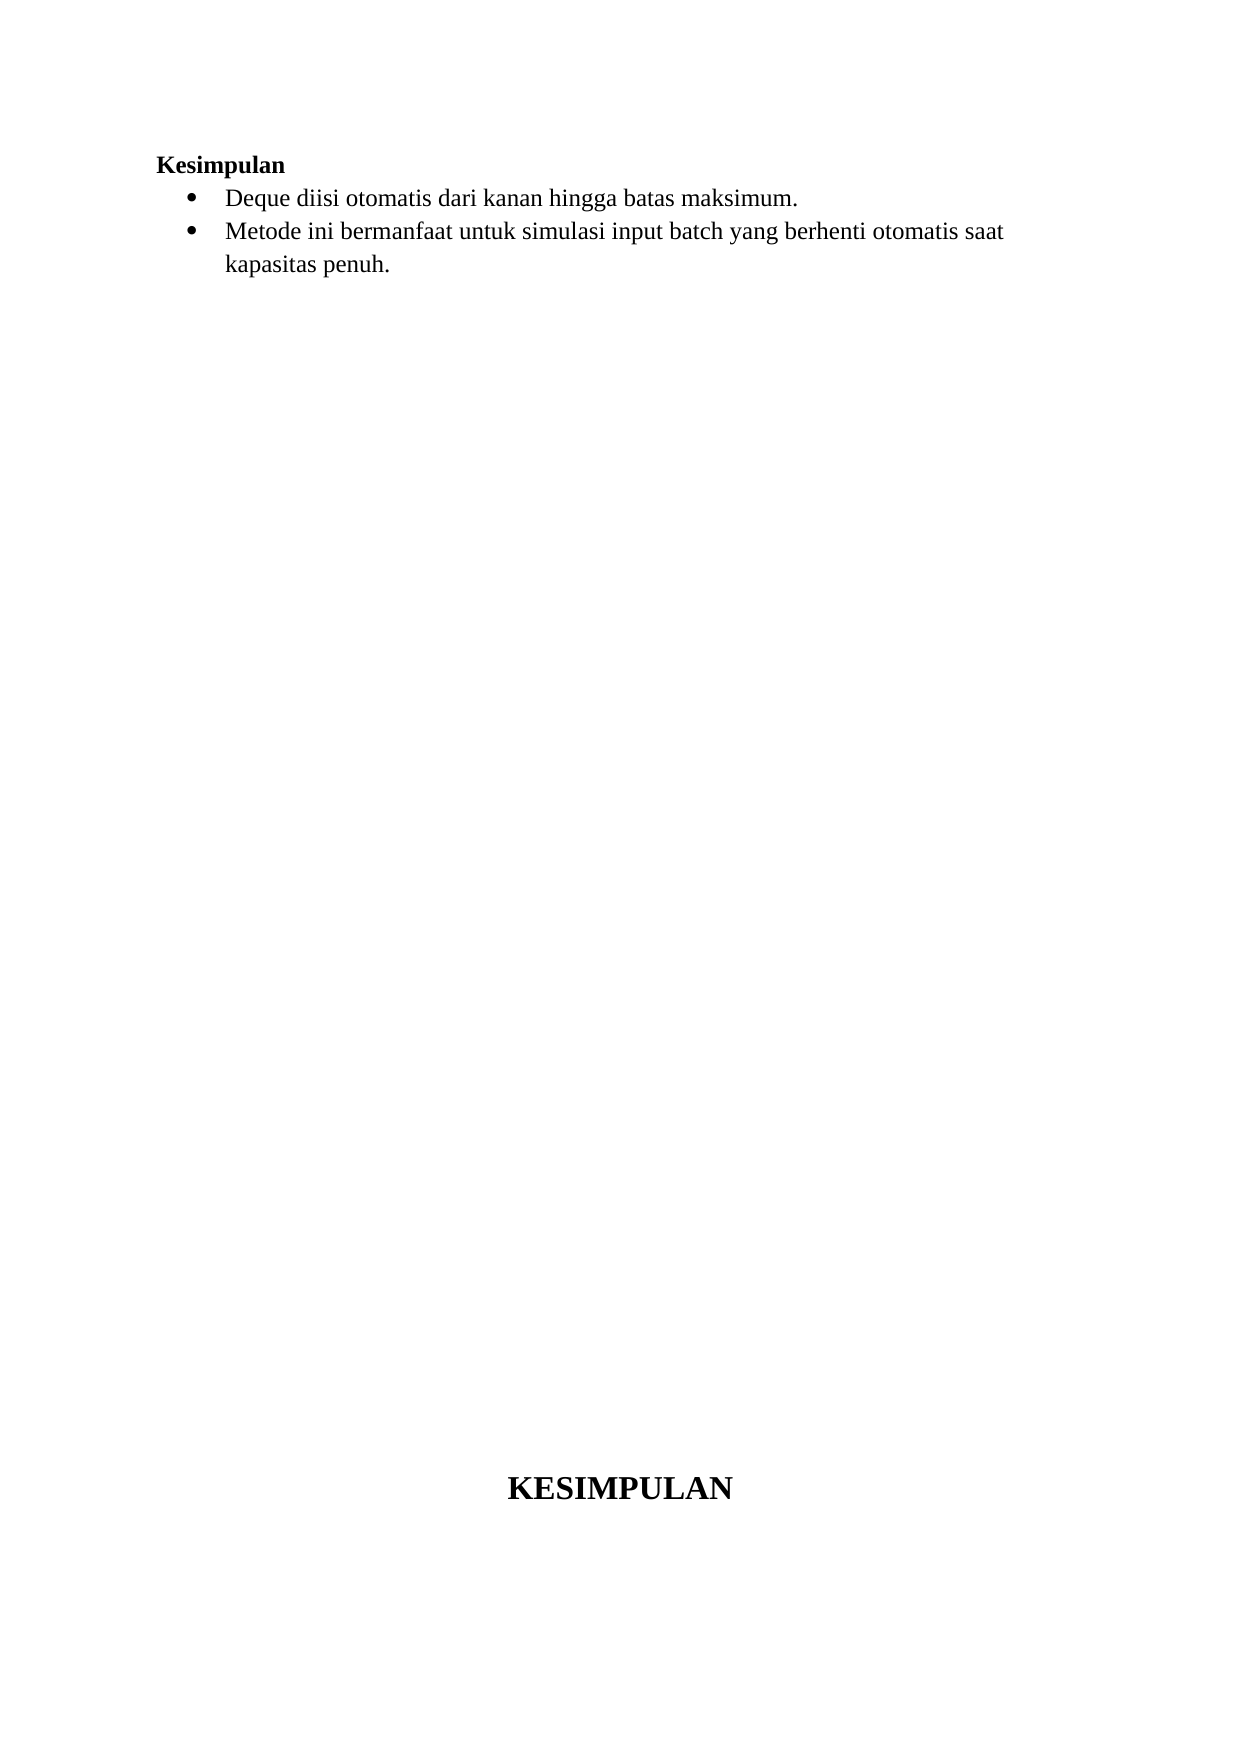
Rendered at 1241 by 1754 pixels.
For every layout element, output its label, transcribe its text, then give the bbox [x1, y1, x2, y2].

list Deque diisi otomatis dari kanan hingga batas maksimum. [187, 183, 1090, 212]
subtitle Kesimpulan [156, 150, 1090, 179]
list Metode ini bermanfaat untuk simulasi input batch yang berhenti otomatis saat kapasitas penuh. [187, 216, 1090, 278]
subtitle KESIMPULAN [150, 1468, 1090, 1506]
